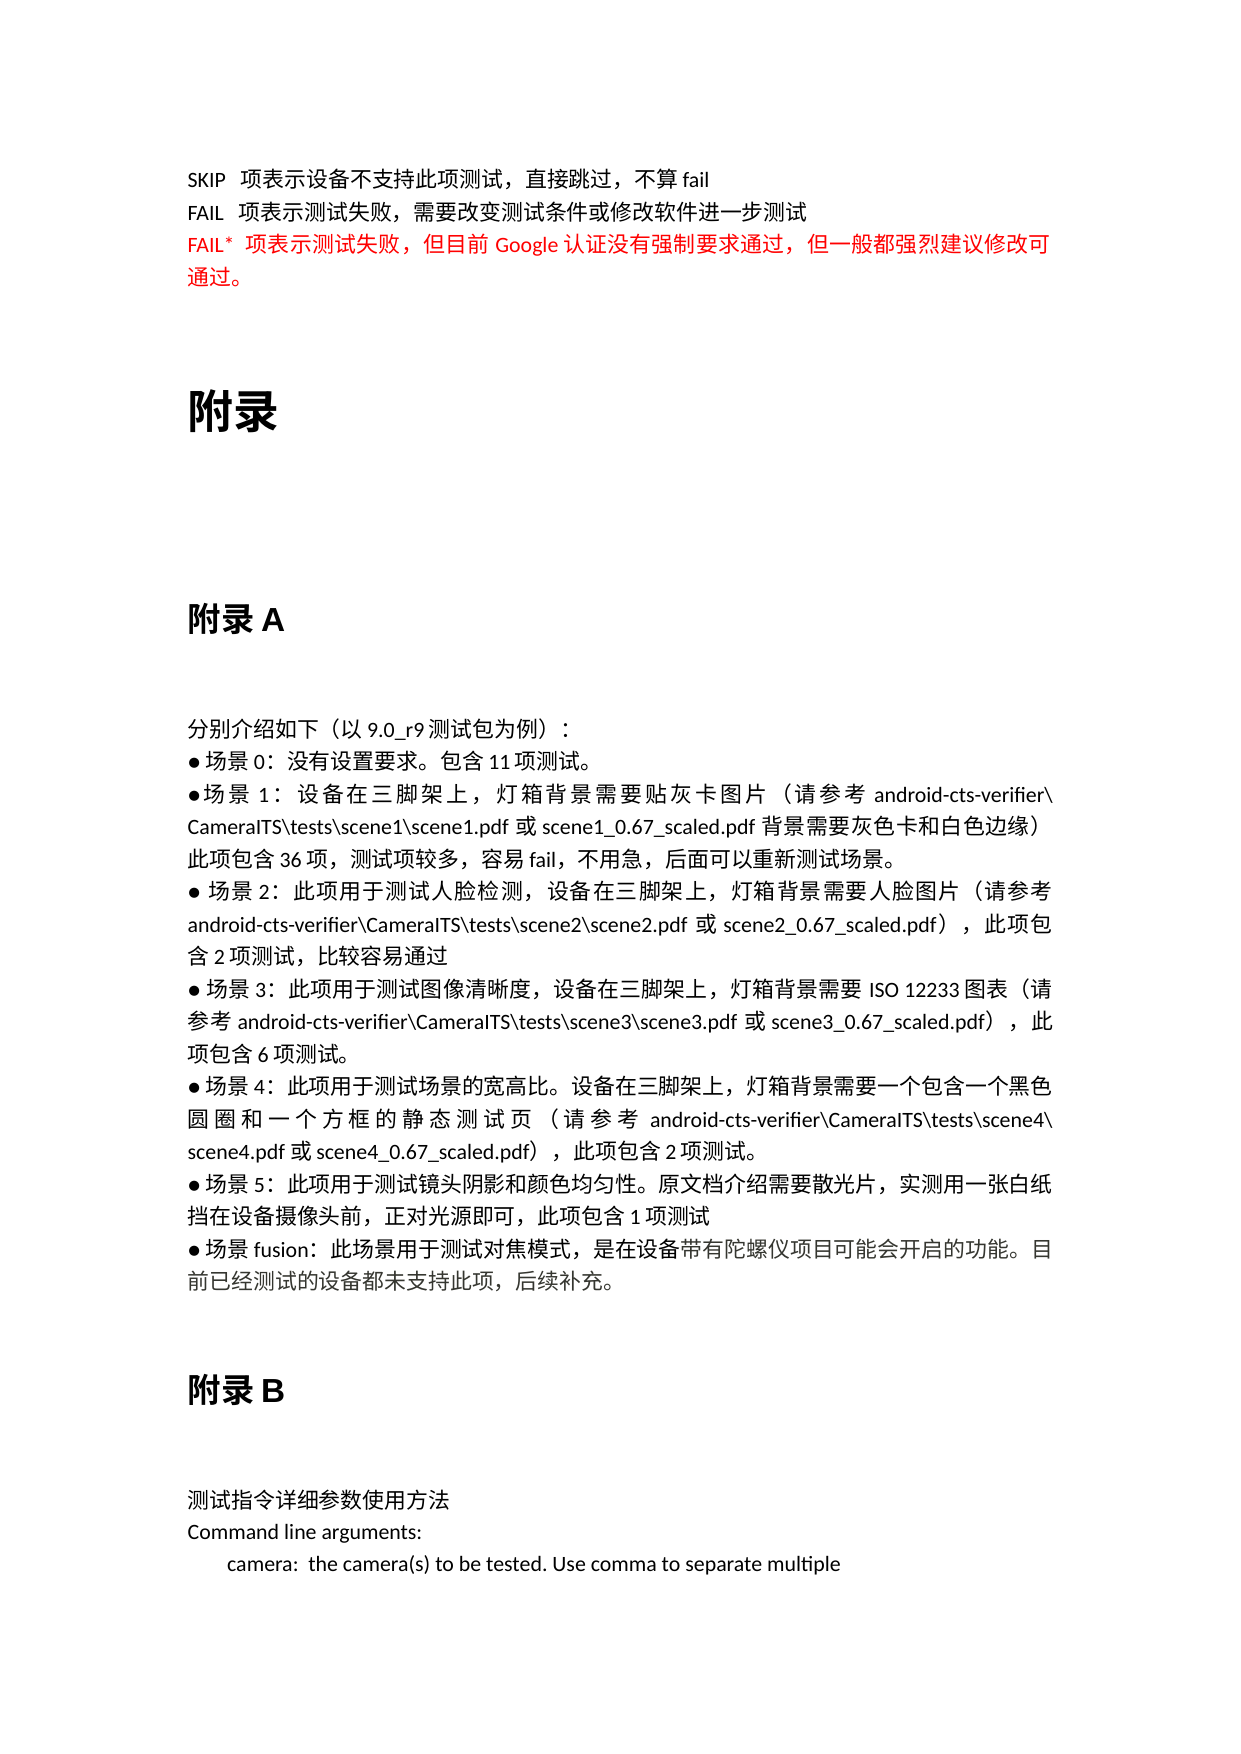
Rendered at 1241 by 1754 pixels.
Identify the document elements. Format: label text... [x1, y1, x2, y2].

list ●场景1：设备在三脚架上，灯箱背景需要贴灰卡图片（请参考android-cts-verifier\CameraITS\tests\scene1\scene1.pdf 或scene1_0.67_scaled.pdf 背景需要灰色卡和白色边缘）此项包含36项，测试项较多，容易fail，不用急，后面可以重新测试场景。 [187, 776, 1053, 874]
list ● 场景5：此项用于测试镜头阴影和颜色均匀性。原文档介绍需要散光片，实测用一张白纸挡在设备摄像头前，正对光源即可，此项包含1项测试 [187, 1166, 1053, 1231]
list ● 场景fusion：此场景用于测试对焦模式，是在设备带有陀螺仪项目可能会开启的功能。目前已经测试的设备都未支持此项，后续补充。 [187, 1231, 1053, 1296]
list ● 场景2：此项用于测试人脸检测，设备在三脚架上，灯箱背景需要人脸图片（请参考android-cts-verifier\CameraITS\tests\scene2\scene2.pdf 或scene2_0.67_scaled.pdf），此项包含2项测试，比较容易通过 [187, 874, 1053, 971]
list ● 场景4：此项用于测试场景的宽高比。设备在三脚架上，灯箱背景需要一个包含一个黑色圆圈和一个方框的静态测试页（请参考android-cts-verifier\CameraITS\tests\scene4\scene4.pdf 或scene4_0.67_scaled.pdf），此项包含2项测试。 [187, 1069, 1053, 1166]
list SKIP 项表示设备不支持此项测试，直接跳过，不算fail [187, 162, 1053, 194]
text camera: the camera(s) to be tested. Use comma to separate multiple [187, 1548, 1053, 1580]
subtitle 附录A [187, 584, 1053, 649]
list FAIL* 项表示测试失败，但目前Google认证没有强制要求通过，但一般都强烈建议修改可通过。 [187, 227, 1053, 292]
text 测试指令详细参数使用方法 [187, 1483, 1053, 1515]
list FAIL 项表示测试失败，需要改变测试条件或修改软件进一步测试 [187, 194, 1053, 227]
list ● 场景3：此项用于测试图像清晰度，设备在三脚架上，灯箱背景需要ISO 12233图表（请参考android-cts-verifier\CameraITS\tests\scene3\scene3.pdf 或scene3_0.67_scaled.pdf），此项包含6项测试。 [187, 971, 1053, 1069]
list ● 场景0：没有设置要求。包含11项测试。 [187, 744, 1053, 776]
subtitle 附录B [187, 1356, 1053, 1421]
list 分别介绍如下（以9.0_r9测试包为例）： [187, 711, 1053, 744]
subtitle 附录 [187, 360, 1053, 457]
text Command line arguments: [187, 1515, 1053, 1548]
